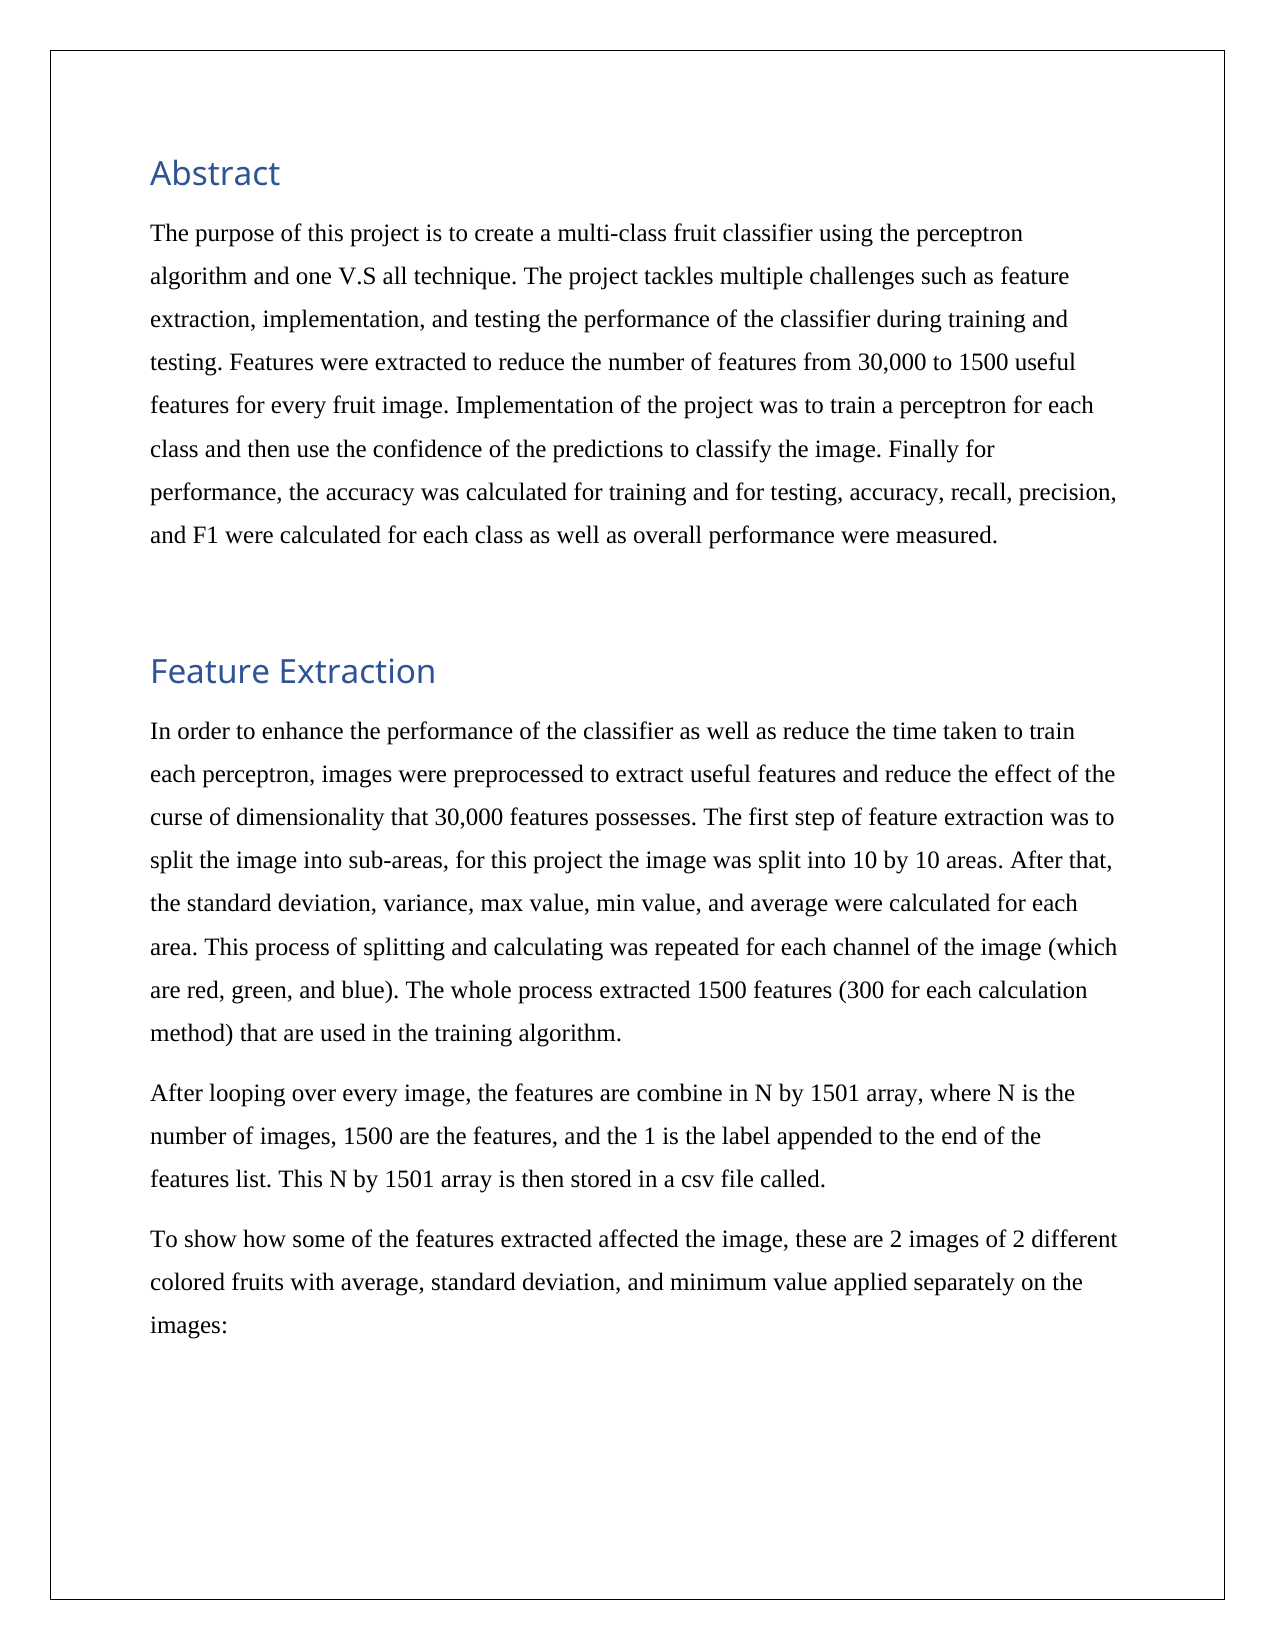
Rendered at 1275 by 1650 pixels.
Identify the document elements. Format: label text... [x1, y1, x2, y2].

text The purpose of this project is to create a multi-class fruit classifier using the perceptron algorithm and one V.S all technique. The project tackles multiple challenges such as feature extraction, implementation, and testing the performance of the classifier during training and testing. Features were extracted to reduce the number of features from 30,000 to 1500 useful features for every fruit image. Implementation of the project was to train a perceptron for each class and then use the confidence of the predictions to classify the image. Finally for performance, the accuracy was calculated for training and for testing, accuracy, recall, precision, and F1 were calculated for each class as well as overall performance were measured. [150, 218, 1125, 549]
text To show how some of the features extracted affected the image, these are 2 images of 2 different colored fruits with average, standard deviation, and minimum value applied separately on the images: [150, 1224, 1125, 1339]
subtitle Feature Extraction [150, 648, 1125, 693]
text After looping over every image, the features are combine in N by 1501 array, where N is the number of images, 1500 are the features, and the 1 is the label appended to the end of the features list. This N by 1501 array is then stored in a csv file called. [150, 1078, 1125, 1193]
subtitle Abstract [150, 150, 1125, 195]
text In order to enhance the performance of the classifier as well as reduce the time taken to train each perceptron, images were preprocessed to extract useful features and reduce the effect of the curse of dimensionality that 30,000 features possesses. The first step of feature extraction was to split the image into sub-areas, for this project the image was split into 10 by 10 areas. After that, the standard deviation, variance, max value, min value, and average were calculated for each area. This process of splitting and calculating was repeated for each channel of the image (which are red, green, and blue). The whole process extracted 1500 features (300 for each calculation method) that are used in the training algorithm. [150, 716, 1125, 1047]
